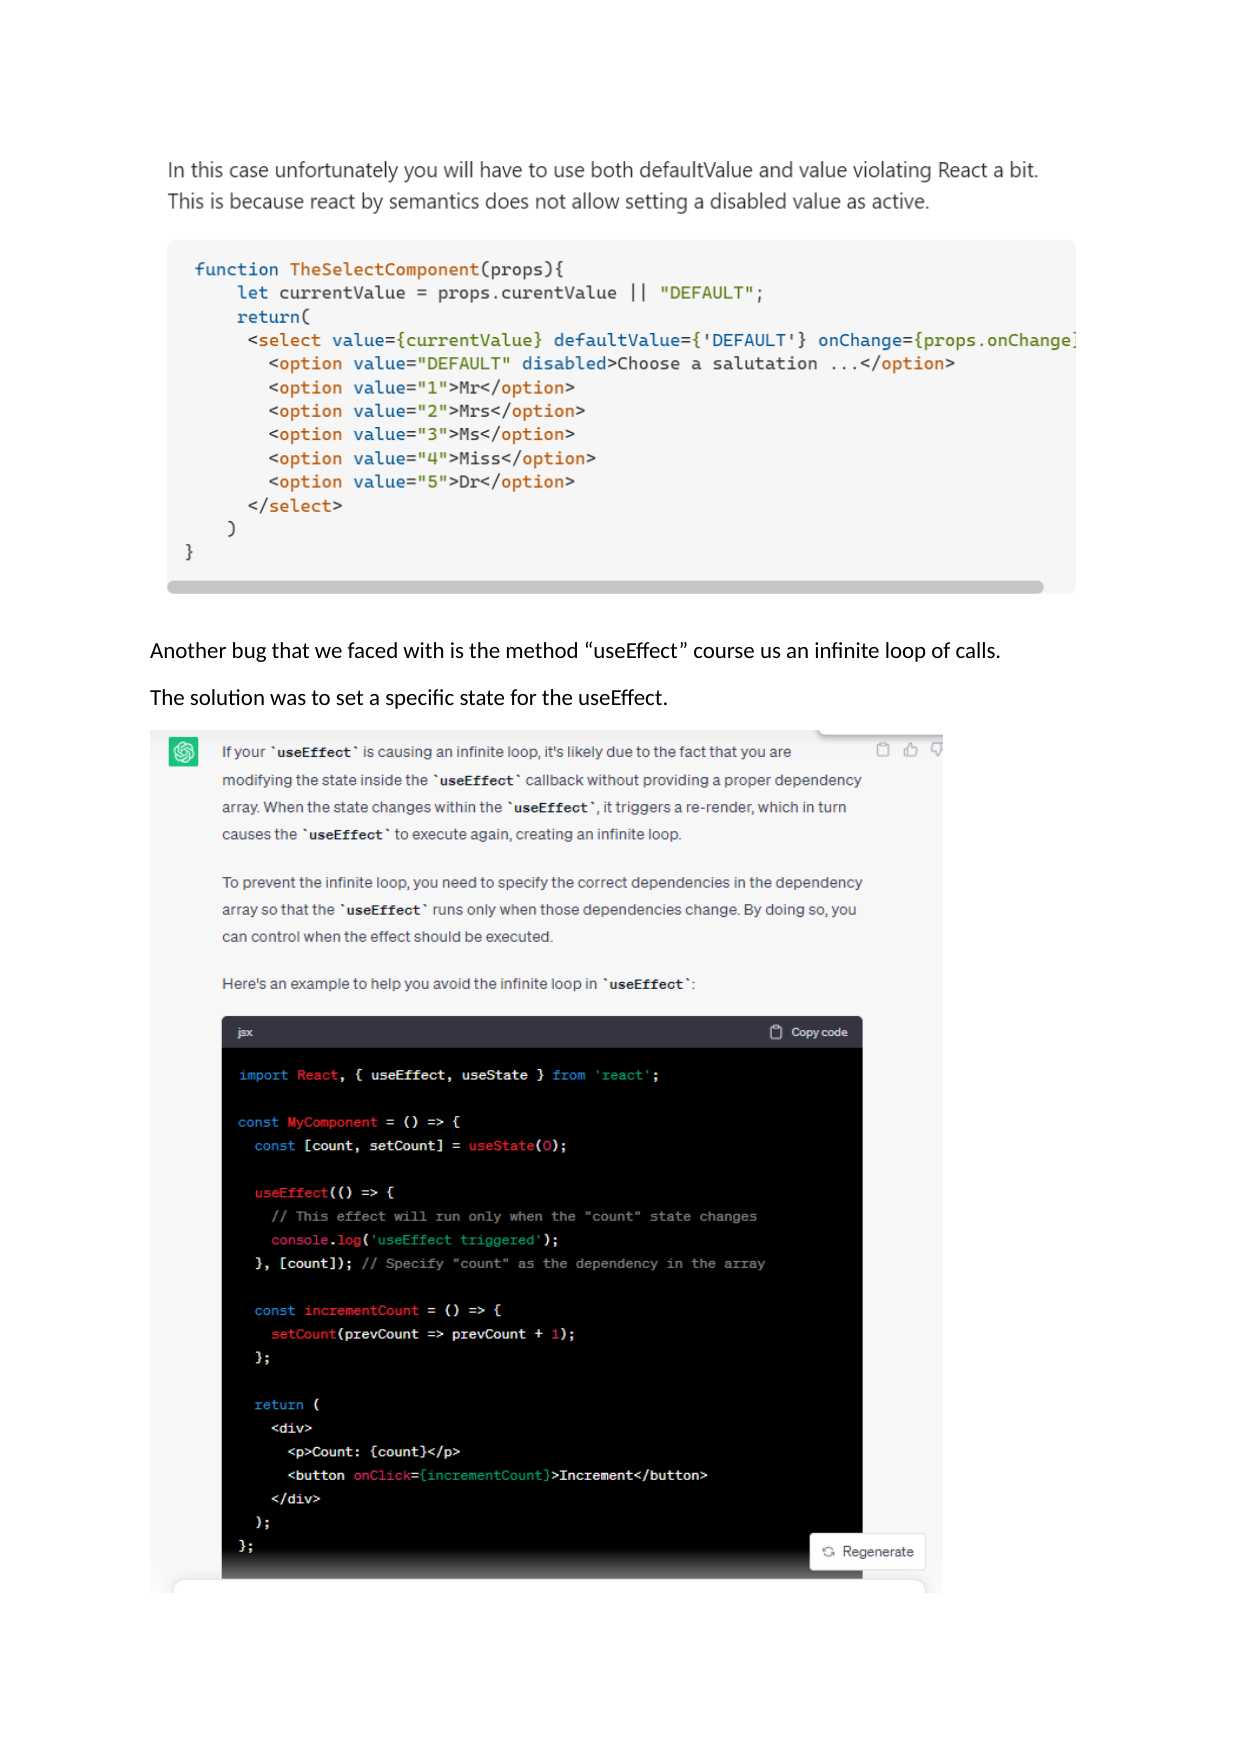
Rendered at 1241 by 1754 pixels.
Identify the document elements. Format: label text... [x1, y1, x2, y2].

text Another bug that we faced with is the method “useEffect” course us an infinite loop of calls. [150, 636, 1090, 664]
picture [150, 150, 1091, 618]
text The solution was to set a specific state for the useEffect. [150, 683, 1090, 711]
picture [150, 730, 943, 1593]
